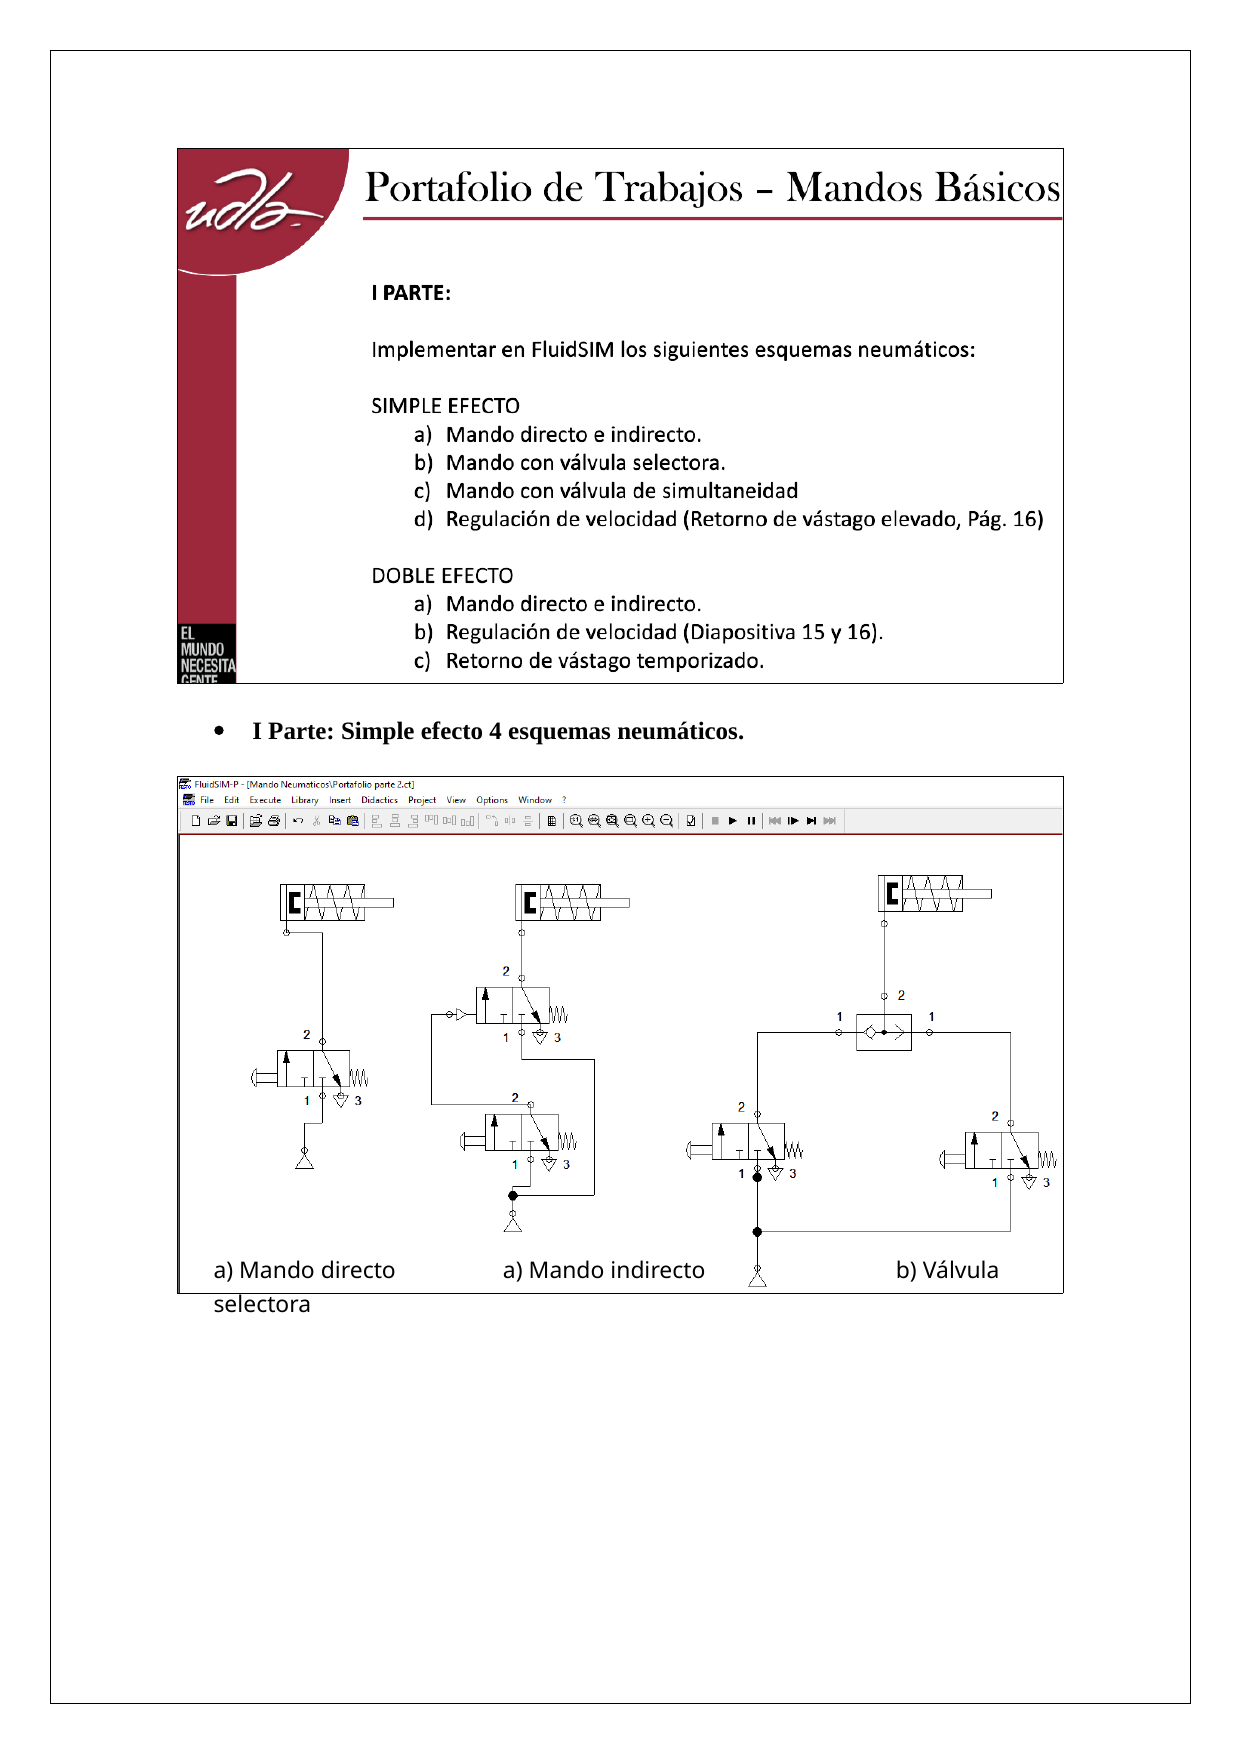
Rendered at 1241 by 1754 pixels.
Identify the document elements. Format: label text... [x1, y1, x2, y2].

picture [178, 777, 1063, 1293]
list I Parte: Simple efecto 4 esquemas neumáticos. [214, 716, 1063, 744]
picture [178, 149, 1063, 683]
